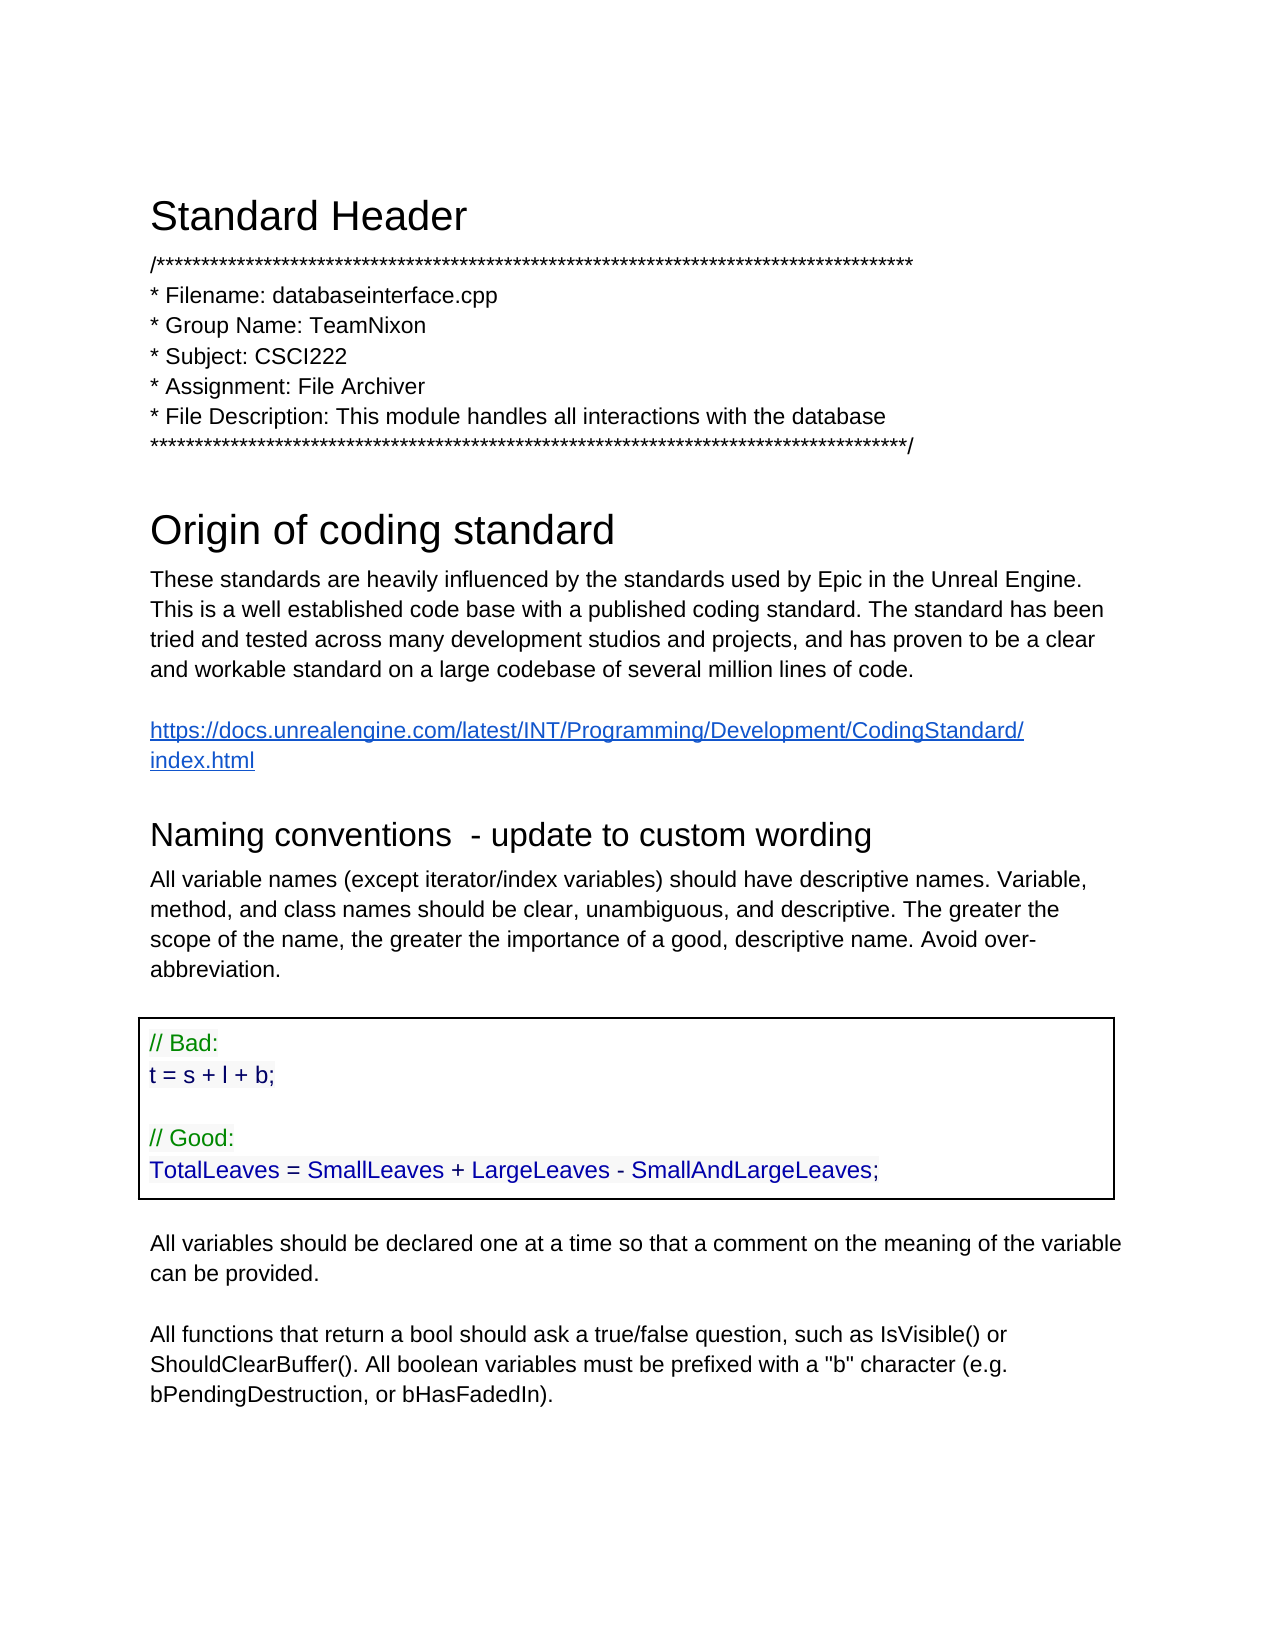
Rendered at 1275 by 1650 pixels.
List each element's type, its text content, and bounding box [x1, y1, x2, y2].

subtitle Origin of coding standard [150, 505, 1125, 553]
text All variable names (except iterator/index variables) should have descriptive names. Variable, method, and class names should be clear, unambiguous, and descriptive. The greater the scope of the name, the greater the importance of a good, descriptive name. Avoid over-abbreviation. [150, 866, 1125, 982]
text * Subject: CSCI222 [150, 343, 1125, 369]
text All functions that return a bool should ask a true/false question, such as IsVisible() or ShouldClearBuffer(). All boolean variables must be prefixed with a "b" character (e.g. bPendingDestruction, or bHasFadedIn). [150, 1321, 1125, 1407]
text * File Description: This module handles all interactions with the database [150, 403, 1125, 429]
subtitle Standard Header [150, 192, 1125, 239]
subtitle Naming conventions - update to custom wording [150, 814, 1125, 853]
text *************************************************************************************/ [150, 433, 1125, 460]
text All variables should be declared one at a time so that a comment on the meaning of the variable can be provided. [150, 1230, 1125, 1286]
table_header // Bad: t = s + l + b; // Good: TotalLeaves = SmallLeaves + LargeLeaves - SmallAndLargeLeaves; [140, 1019, 1113, 1198]
text * Group Name: TeamNixon [150, 312, 1125, 339]
text * Assignment: File Archiver [150, 373, 1125, 399]
text /************************************************************************************* [150, 252, 1125, 278]
text These standards are heavily influenced by the standards used by Epic in the Unreal Engine. This is a well established code base with a published coding standard. The standard has been tried and tested across many development studios and projects, and has proven to be a clear and workable standard on a large codebase of several million lines of code. [150, 566, 1125, 683]
text * Filename: databaseinterface.cpp [150, 282, 1125, 309]
text https://docs.unrealengine.com/latest/INT/Programming/Development/CodingStandard/index.html [150, 717, 1125, 773]
